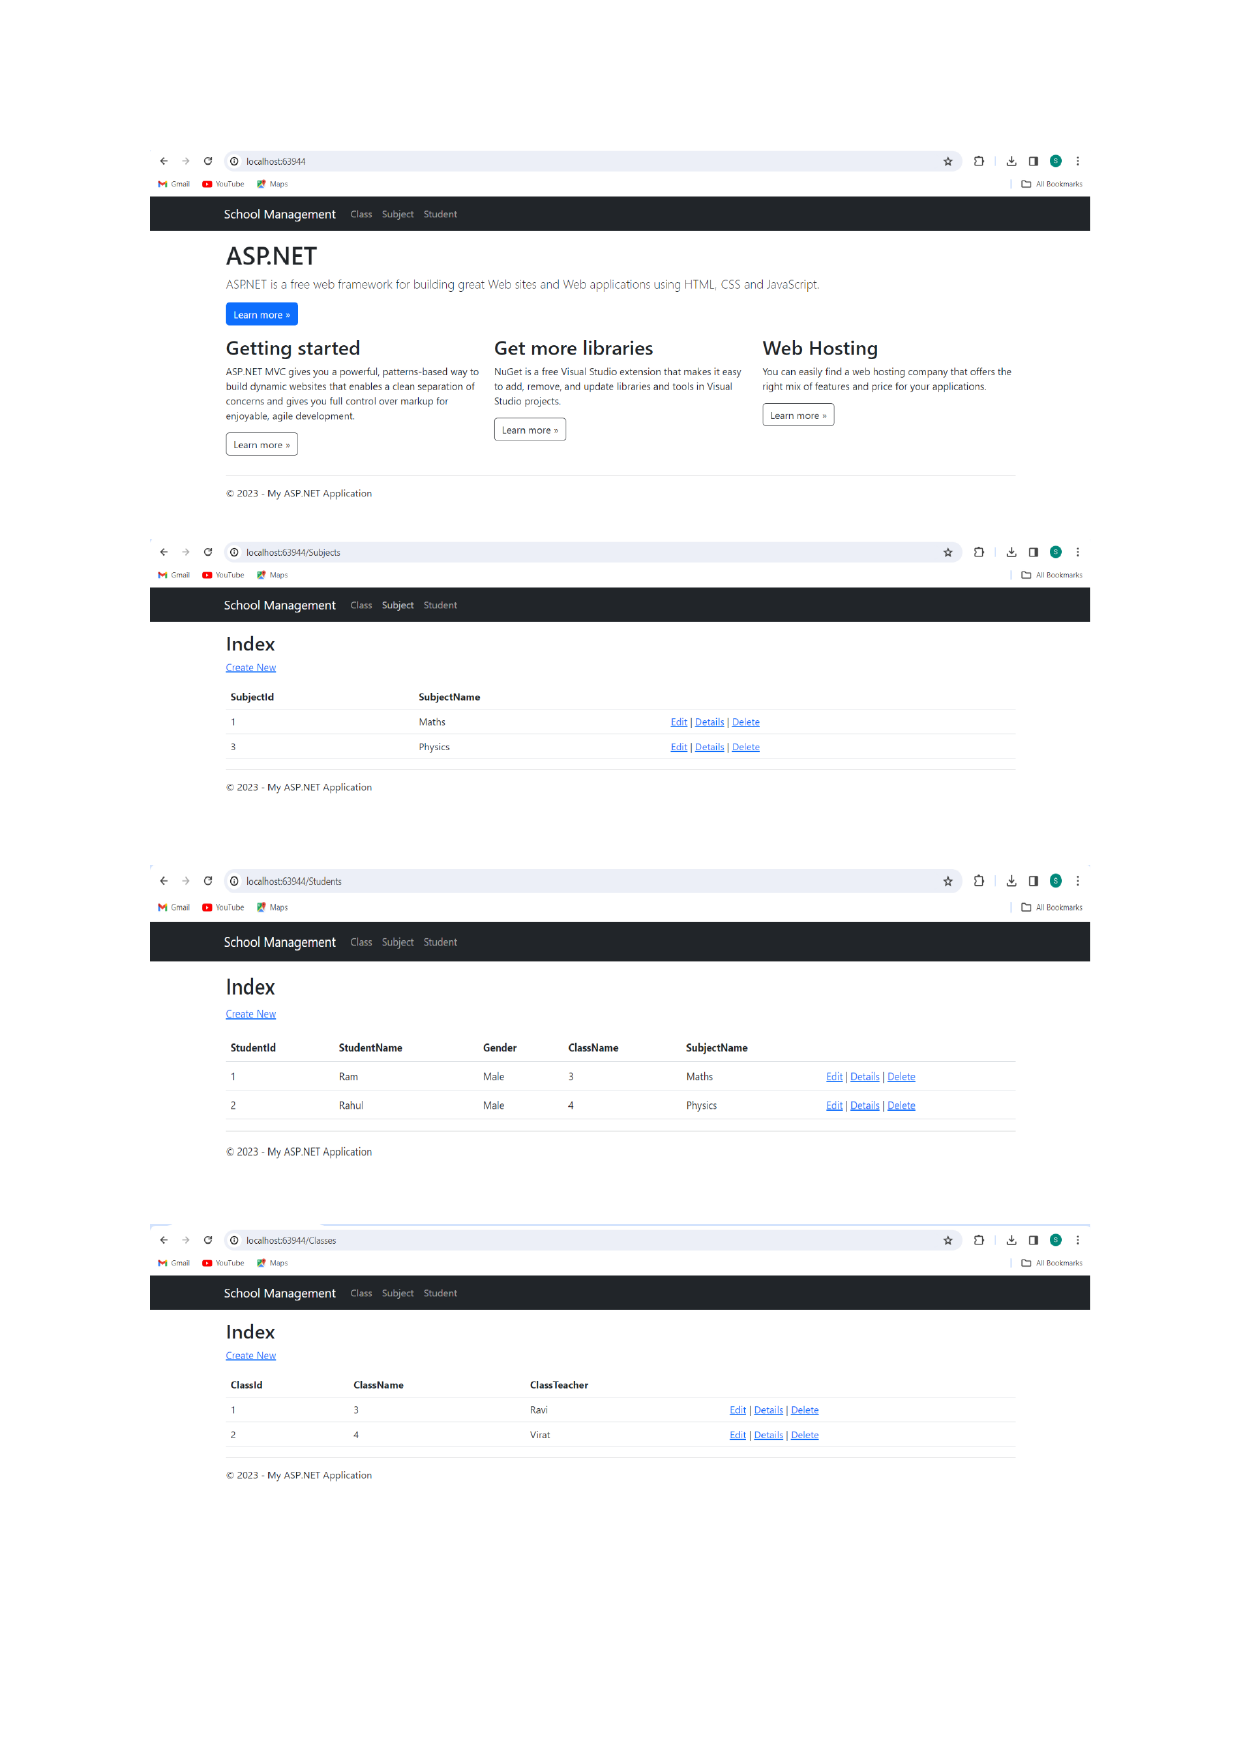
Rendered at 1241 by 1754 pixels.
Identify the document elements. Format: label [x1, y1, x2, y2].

picture [150, 150, 1091, 538]
picture [150, 1224, 1091, 1514]
picture [150, 865, 1091, 1222]
picture [150, 539, 1091, 864]
